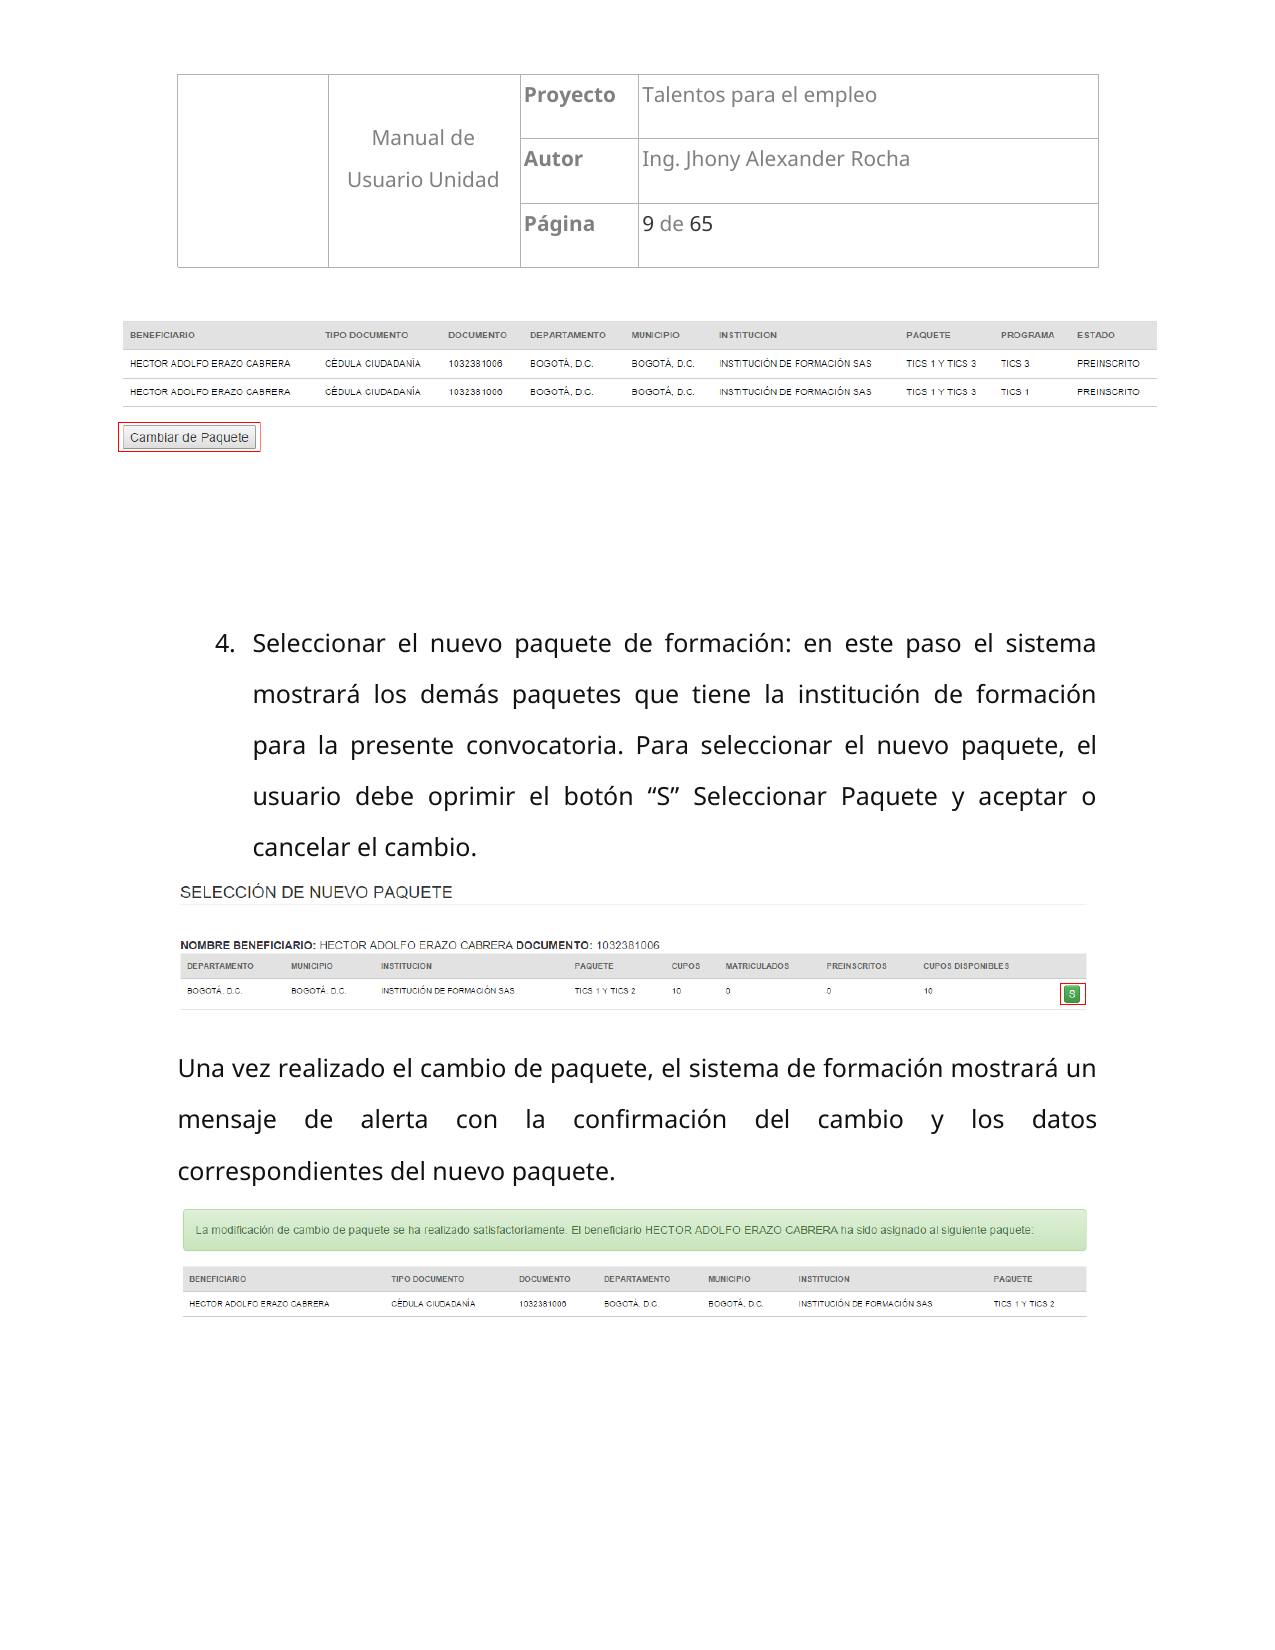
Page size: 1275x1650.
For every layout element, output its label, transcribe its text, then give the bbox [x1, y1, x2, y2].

list Seleccionar el nuevo paquete de formación: en este paso el sistema mostrará los demás paquetes que tiene la institución de formación para la presente convocatoria. Para seleccionar el nuevo paquete, el usuario debe oprimir el botón “S” Seleccionar Paquete y aceptar o cancelar el cambio. [215, 625, 1098, 864]
picture [177, 880, 1098, 1018]
list Una vez realizado el cambio de paquete, el sistema de formación mostrará un mensaje de alerta con la confirmación del cambio y los datos correspondientes del nuevo paquete. [177, 1018, 1098, 1187]
picture [177, 1204, 1098, 1330]
picture [114, 315, 1161, 456]
